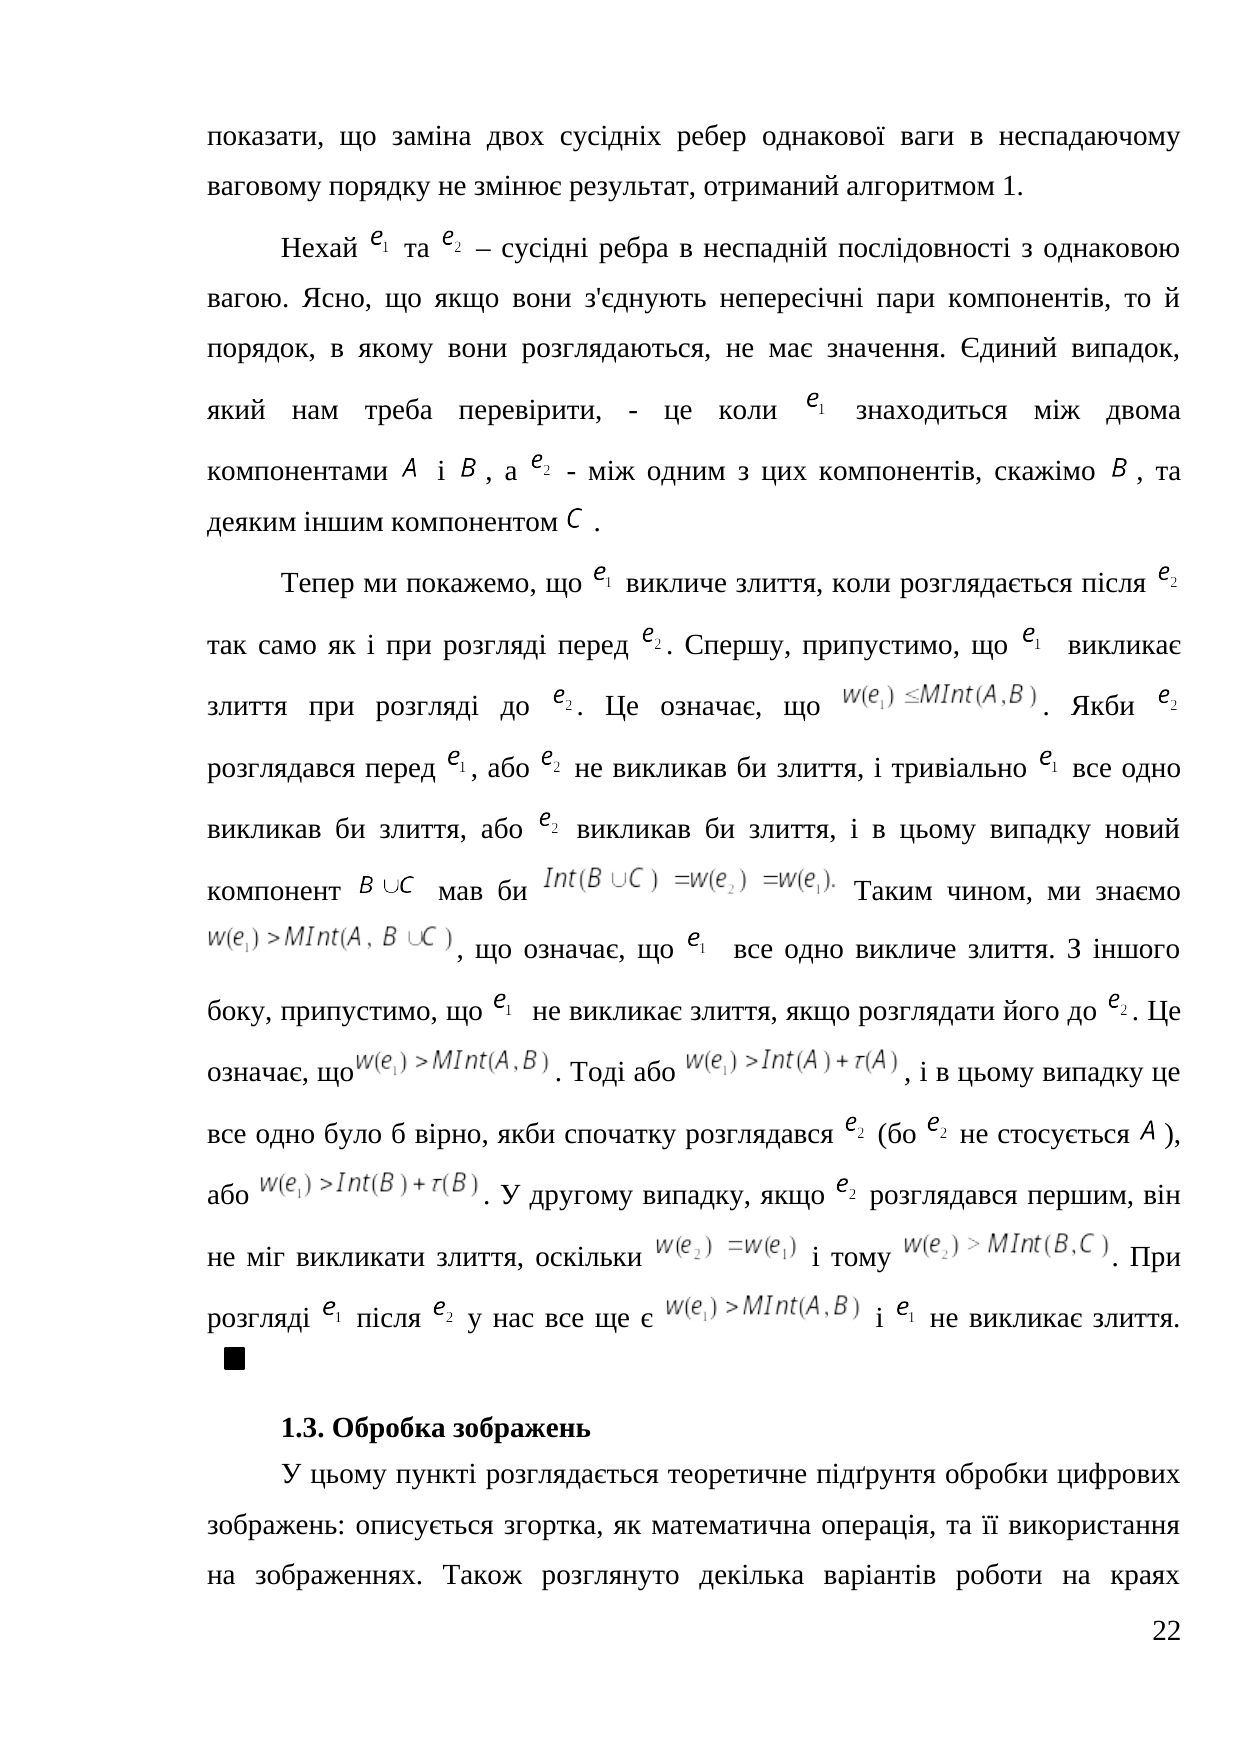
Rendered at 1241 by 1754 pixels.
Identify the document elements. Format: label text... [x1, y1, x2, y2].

list Нехай та – сусідні ребра в неспадній послідовності з однаковою вагою. Ясно, що якщо вони з'єднують непересічні пари компонентів, то й порядок, в якому вони розглядаються, не має значення. Єдиний випадок, який нам треба перевірити, - це коли знаходиться між двома компонентами і , а - між одним з цих компонентів, скажімо , та деяким іншим компонентом . [207, 219, 1181, 538]
list Тепер ми покажемо, що викличе злиття, коли розглядається після так само як і при розгляді перед . Спершу, припустимо, що викликає злиття при розгляді до . Це означає, що . Якби розглядався перед , або не викликав би злиття, і тривіально все одно викликав би злиття, або викликав би злиття, і в цьому випадку новий компонент мав би Таким чином, ми знаємо , що означає, що все одно викличе злиття. З іншого боку, припустимо, що не викликає злиття, якщо розглядати його до . Це означає, що. Тоді або , і в цьому випадку це все одно було б вірно, якби спочатку розглядався (бо не стосується ), або . У другому випадку, якщо розглядався першим, він не міг викликати злиття, оскільки і тому . При розгляді після у нас все ще є і не викликає злиття. [207, 554, 1181, 1376]
subtitle 1.3. Обробка зображень [207, 1411, 1181, 1444]
